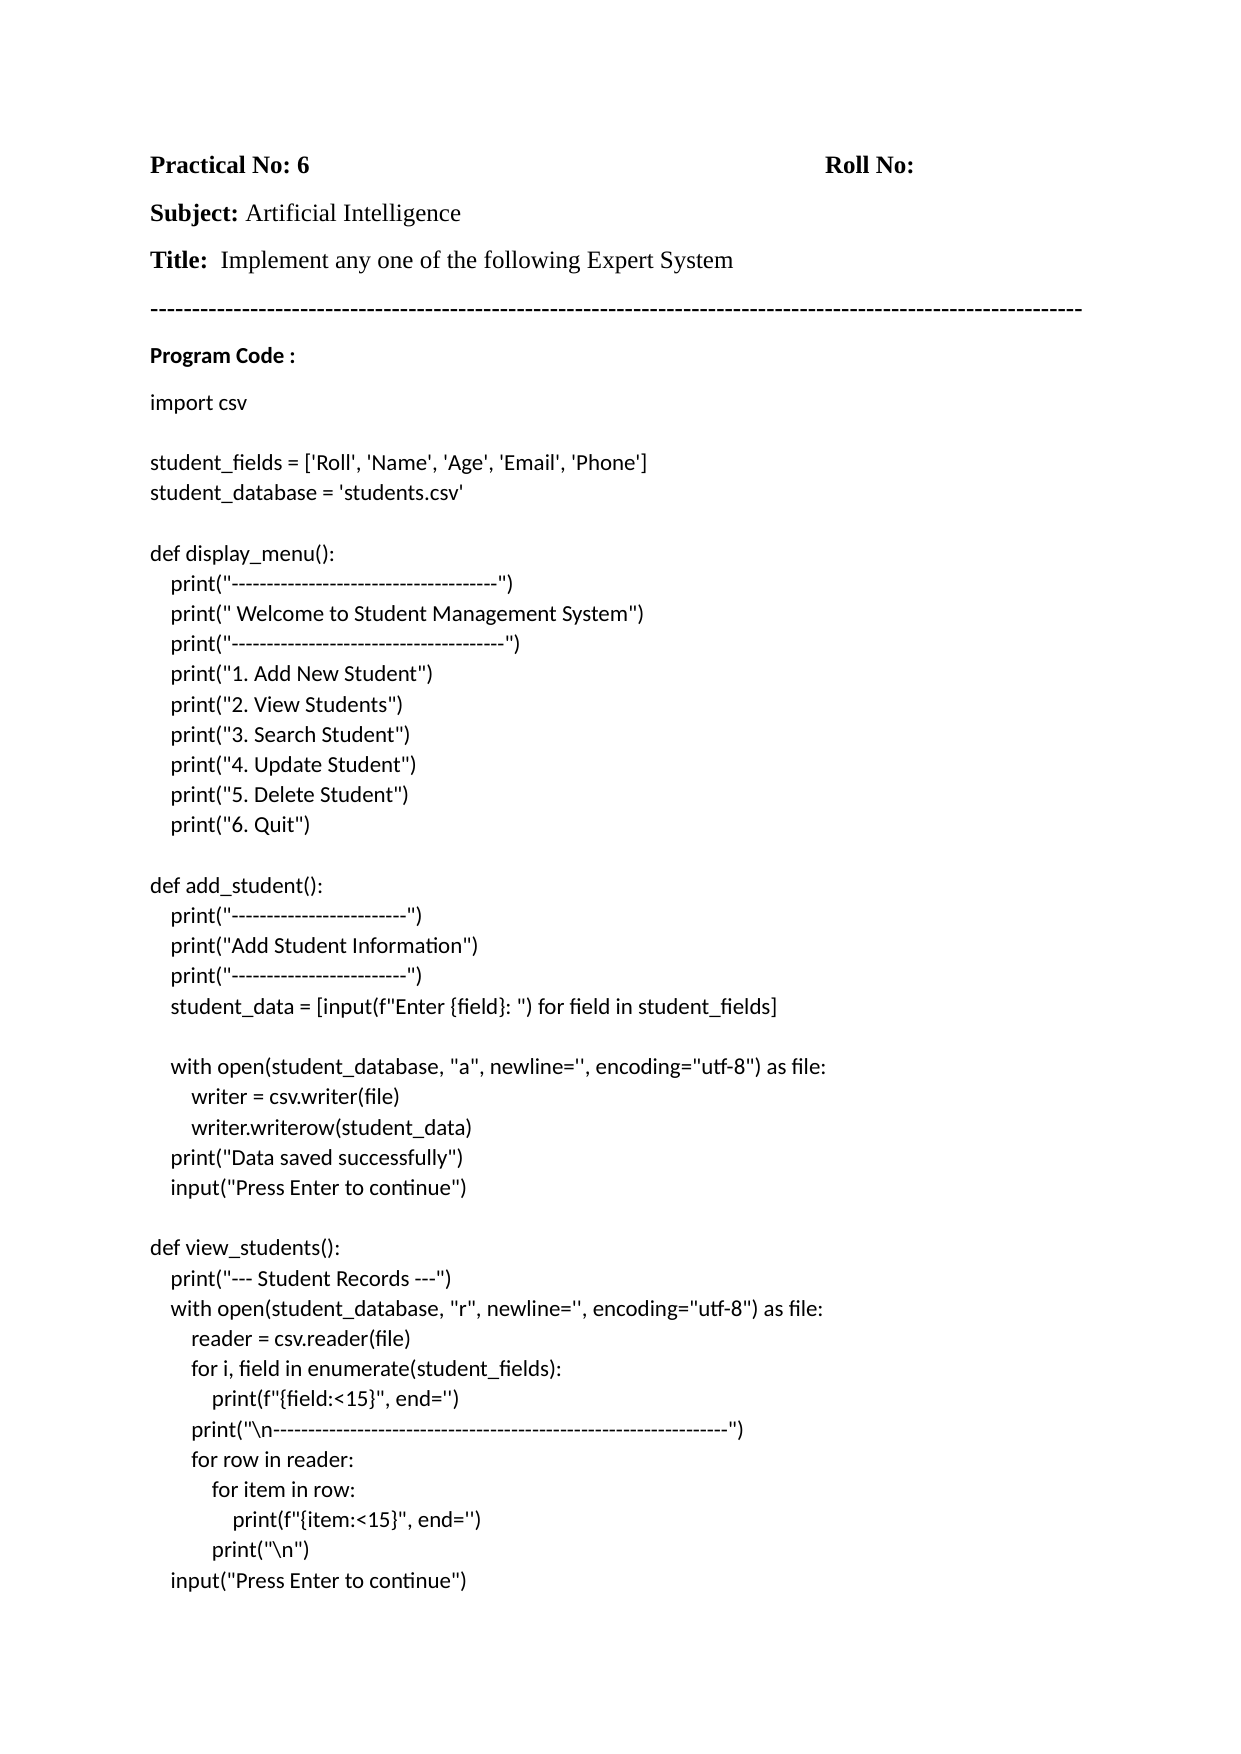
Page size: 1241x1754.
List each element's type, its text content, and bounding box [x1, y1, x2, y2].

text input("Press Enter to continue") [150, 1173, 1090, 1201]
text student_fields = ['Roll', 'Name', 'Age', 'Email', 'Phone'] [150, 448, 1090, 476]
text with open(student_database, "a", newline='', encoding="utf-8") as file: [150, 1052, 1090, 1080]
text writer.writerow(student_data) [150, 1113, 1090, 1141]
text print("---------------------------------------") [150, 629, 1090, 657]
text def display_menu(): [150, 539, 1090, 567]
text print(" Welcome to Student Management System") [150, 599, 1090, 627]
text print("--- Student Records ---") [150, 1264, 1090, 1292]
text Program Code : [150, 341, 1090, 369]
text ---------------------------------------------------------------------------------------------------------------- [150, 293, 1090, 322]
text print("\n") [150, 1536, 1090, 1564]
text input("Press Enter to continue") [150, 1566, 1090, 1594]
text def add_student(): [150, 871, 1090, 899]
text print("6. Quit") [150, 811, 1090, 839]
text for row in reader: [150, 1445, 1090, 1473]
text print("Data saved successfully") [150, 1143, 1090, 1171]
text for i, field in enumerate(student_fields): [150, 1354, 1090, 1382]
text print("-------------------------") [150, 962, 1090, 990]
text print("4. Update Student") [150, 750, 1090, 778]
text reader = csv.reader(file) [150, 1324, 1090, 1352]
text print("-------------------------") [150, 901, 1090, 929]
text writer = csv.writer(file) [150, 1082, 1090, 1111]
text print("\n-----------------------------------------------------------------") [150, 1415, 1090, 1443]
text for item in row: [150, 1475, 1090, 1503]
text print("5. Delete Student") [150, 780, 1090, 808]
text print("--------------------------------------") [150, 569, 1090, 597]
text Practical No: 6 Roll No: [150, 150, 1090, 179]
text student_database = 'students.csv' [150, 478, 1090, 506]
text student_data = [input(f"Enter {field}: ") for field in student_fields] [150, 992, 1090, 1020]
text print("2. View Students") [150, 690, 1090, 718]
text print(f"{item:<15}", end='') [150, 1505, 1090, 1533]
text print("3. Search Student") [150, 720, 1090, 748]
text with open(student_database, "r", newline='', encoding="utf-8") as file: [150, 1294, 1090, 1322]
text print(f"{field:<15}", end='') [150, 1384, 1090, 1413]
text print("Add Student Information") [150, 931, 1090, 959]
text Title: Implement any one of the following Expert System [150, 245, 1090, 274]
text Subject: Artificial Intelligence [150, 198, 1090, 226]
text def view_students(): [150, 1233, 1090, 1262]
text import csv [150, 388, 1090, 416]
text print("1. Add New Student") [150, 659, 1090, 688]
